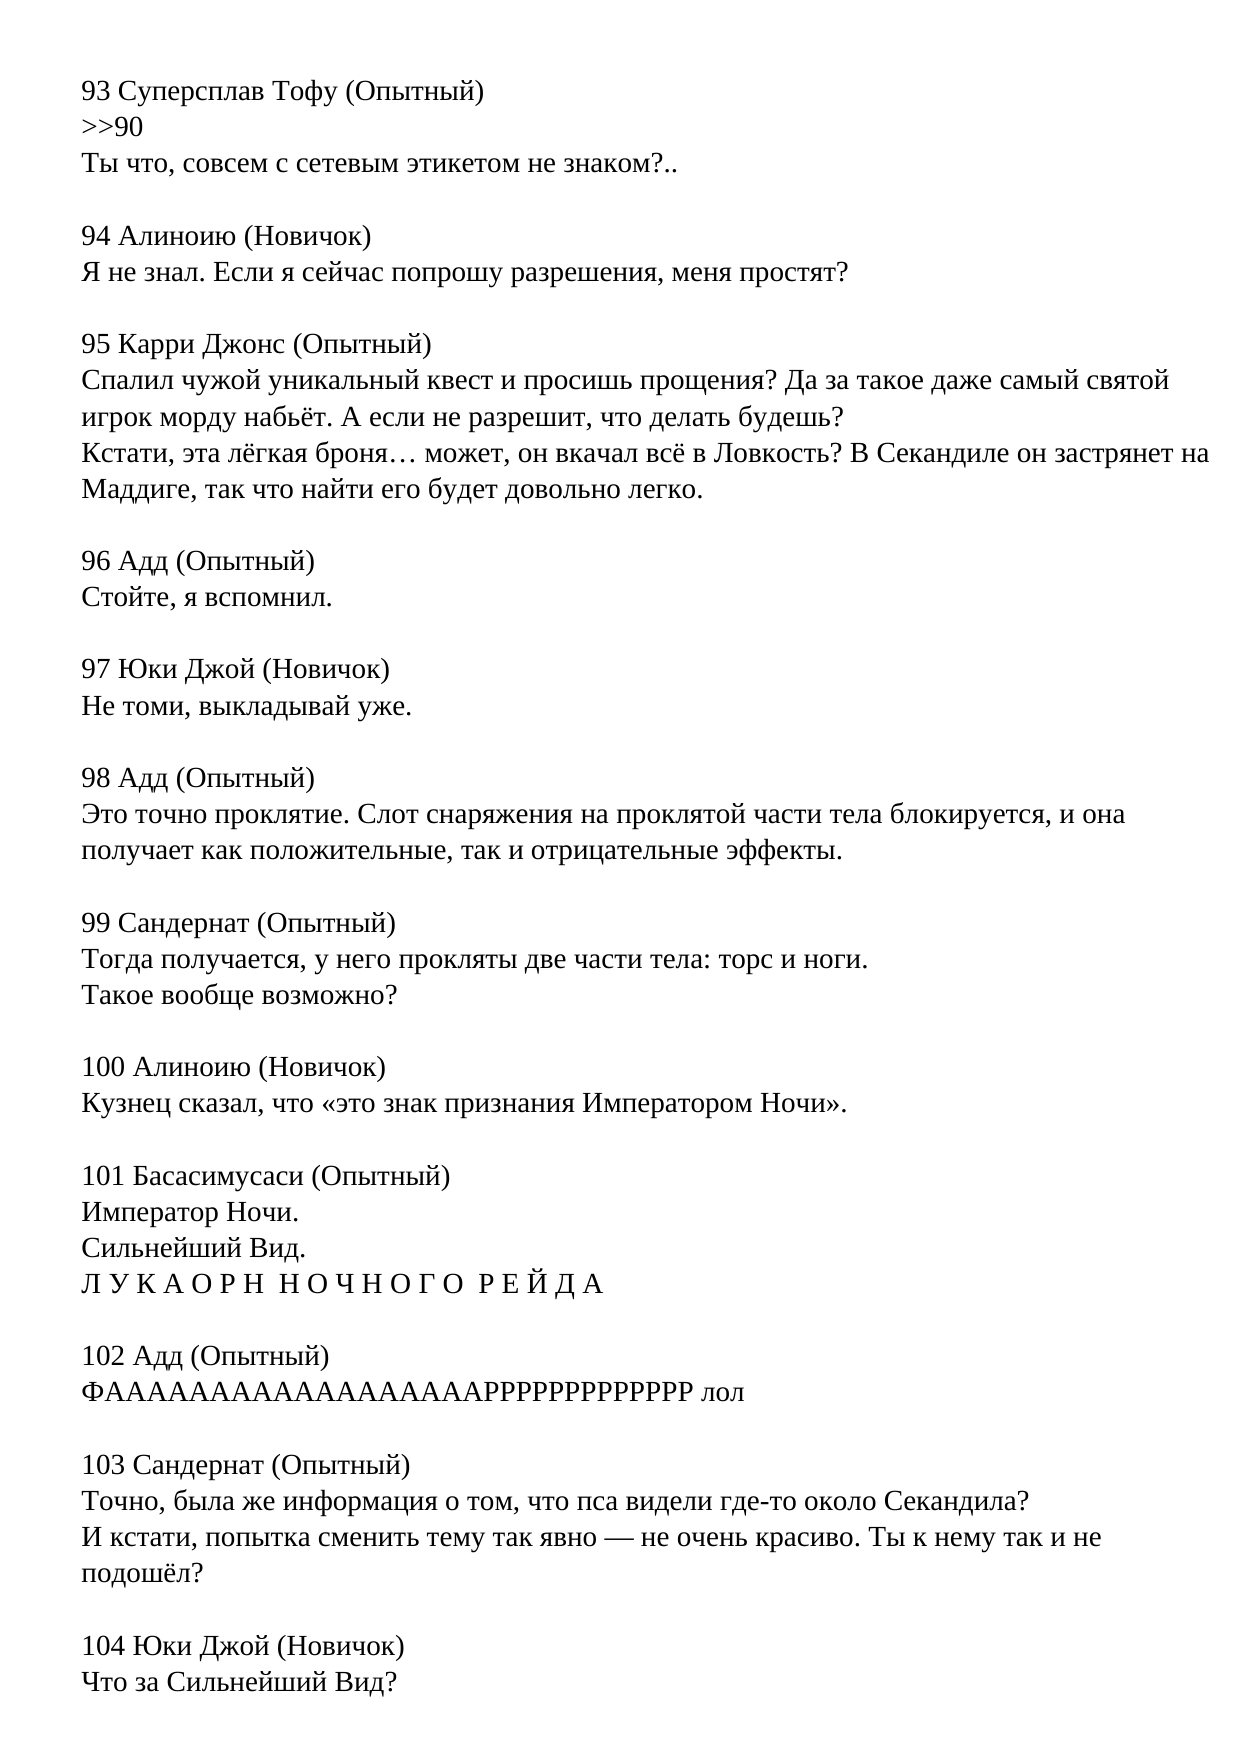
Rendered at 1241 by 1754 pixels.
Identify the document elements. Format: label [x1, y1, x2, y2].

text [81, 37, 1215, 1733]
